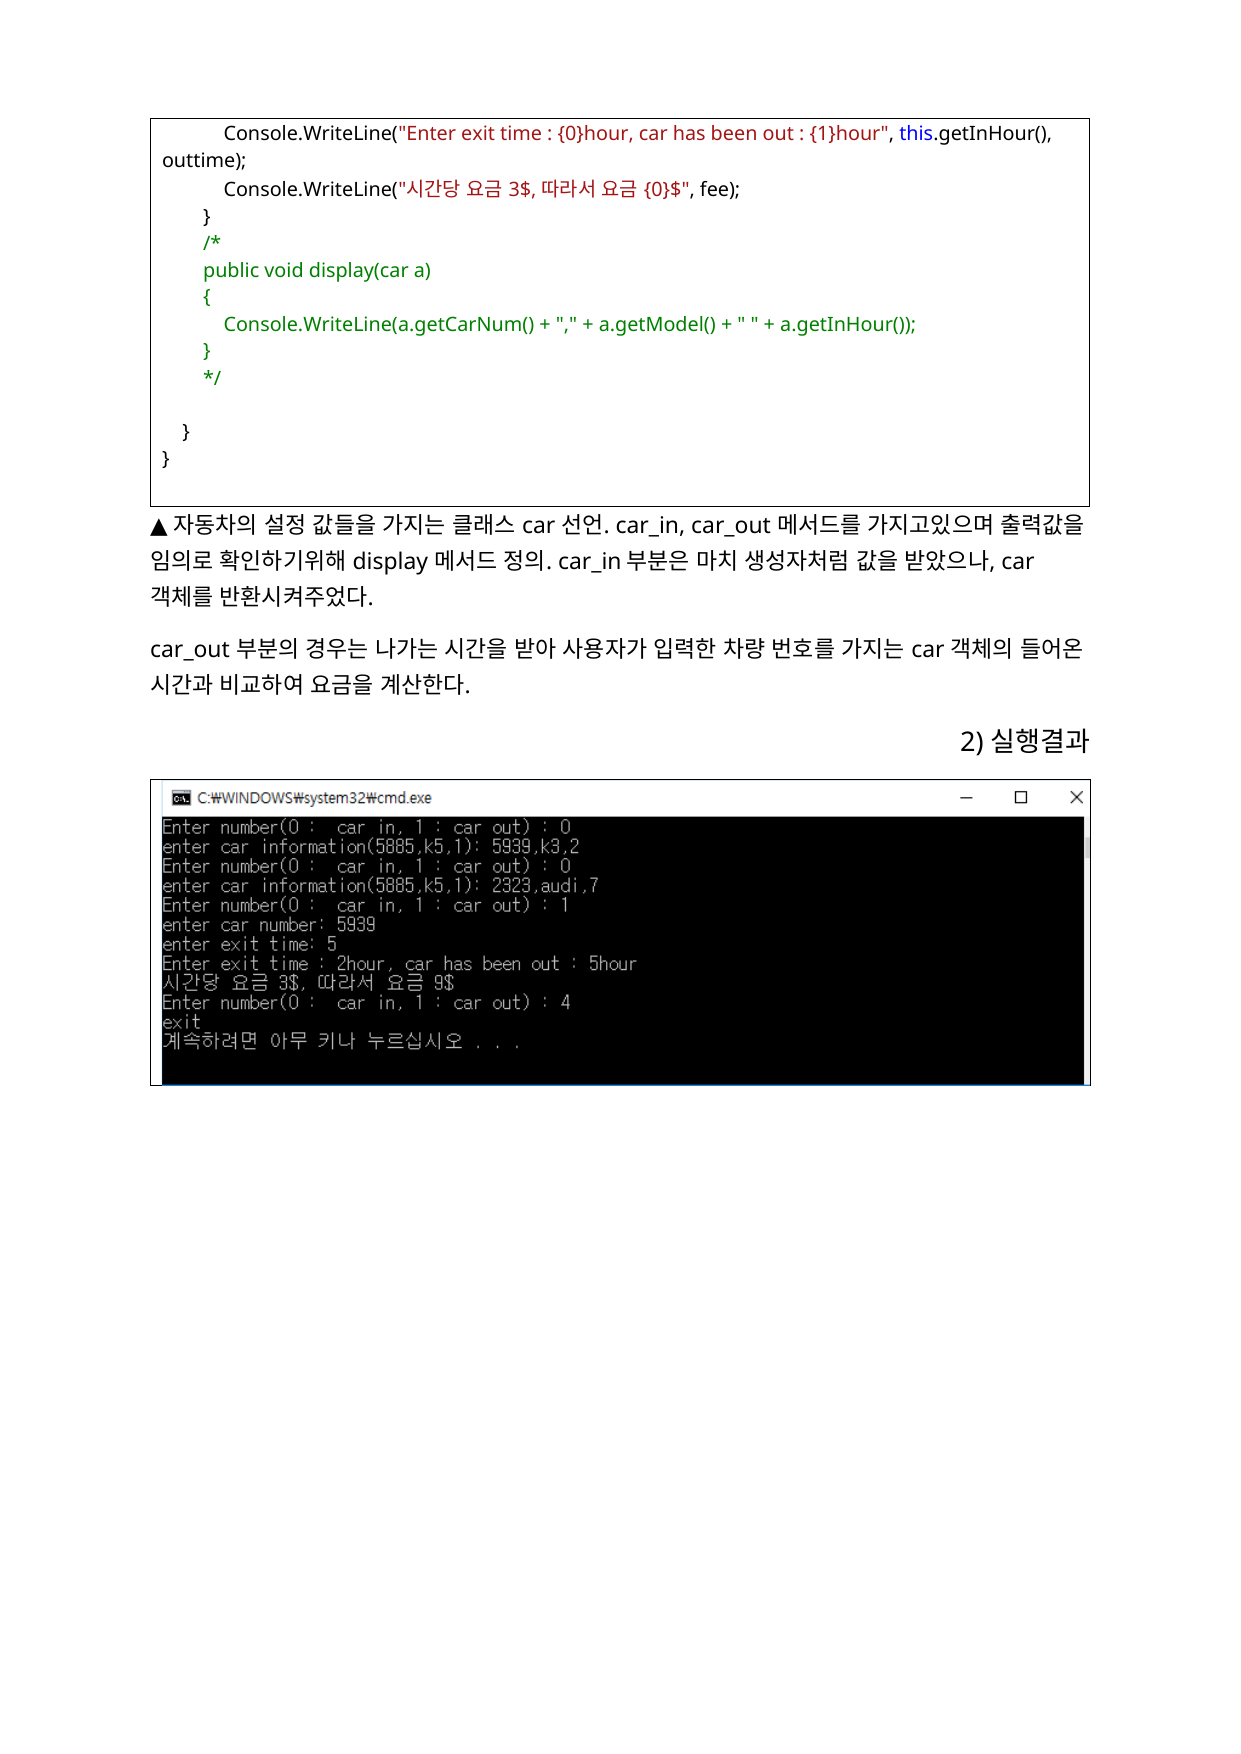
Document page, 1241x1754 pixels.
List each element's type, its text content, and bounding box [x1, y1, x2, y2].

text car_out 부분의 경우는 나가는 시간을 받아 사용자가 입력한 차량 번호를 가지는 car 객체의 들어온 시간과 비교하여 요금을 계산한다. [150, 631, 1090, 701]
text ▲ 자동차의 설정 값들을 가지는 클래스 car 선언. car_in, car_out 메서드를 가지고있으며 출력값을 임의로 확인하기위해 display 메서드 정의. car_in부분은 마치 생성자처럼 값을 받았으나, car 객체를 반환시켜주었다. [150, 507, 1090, 612]
text 2) 실행결과 [150, 720, 1090, 759]
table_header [151, 119, 1089, 506]
table_header [151, 780, 161, 1085]
picture [161, 780, 1090, 1086]
